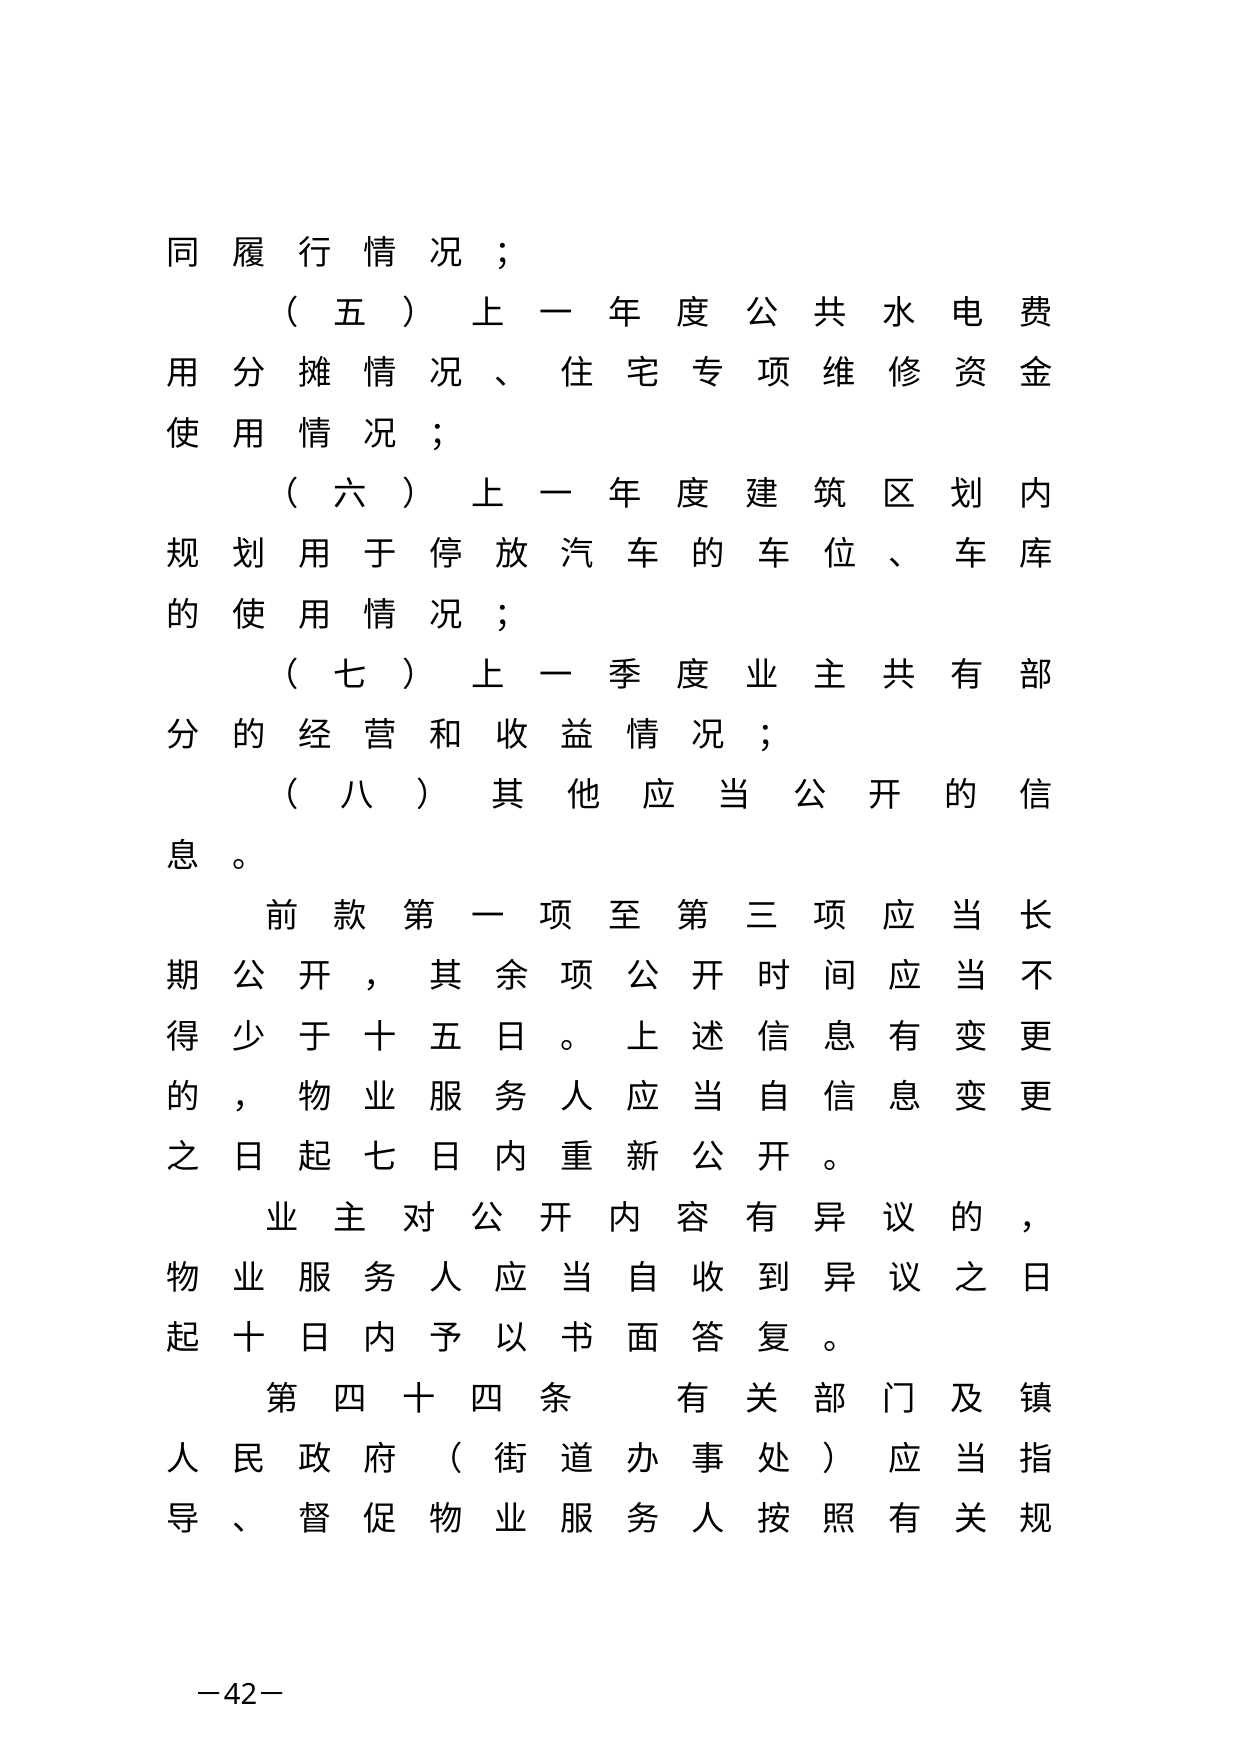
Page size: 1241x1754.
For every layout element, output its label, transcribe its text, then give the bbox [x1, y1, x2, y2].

text 业主对公开内容有异议的，物业服务人应当自收到异议之日起十日内予以书面答复。 [167, 1184, 1085, 1365]
text （五）上一年度公共水电费用分摊情况、住宅专项维修资金使用情况； [167, 280, 1085, 461]
text （六）上一年度建筑区划内规划用于停放汽车的车位、车库的使用情况； [167, 461, 1085, 642]
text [167, 1365, 1085, 1546]
text （四）上一年度物业服务合同履行情况； [167, 219, 1085, 280]
text （八）其他应当公开的信息。 [167, 762, 1085, 883]
text （七）上一季度业主共有部分的经营和收益情况； [167, 642, 1085, 762]
text 前款第一项至第三项应当长期公开，其余项公开时间应当不得少于十五日。上述信息有变更的，物业服务人应当自信息变更之日起七日内重新公开。 [167, 883, 1085, 1184]
